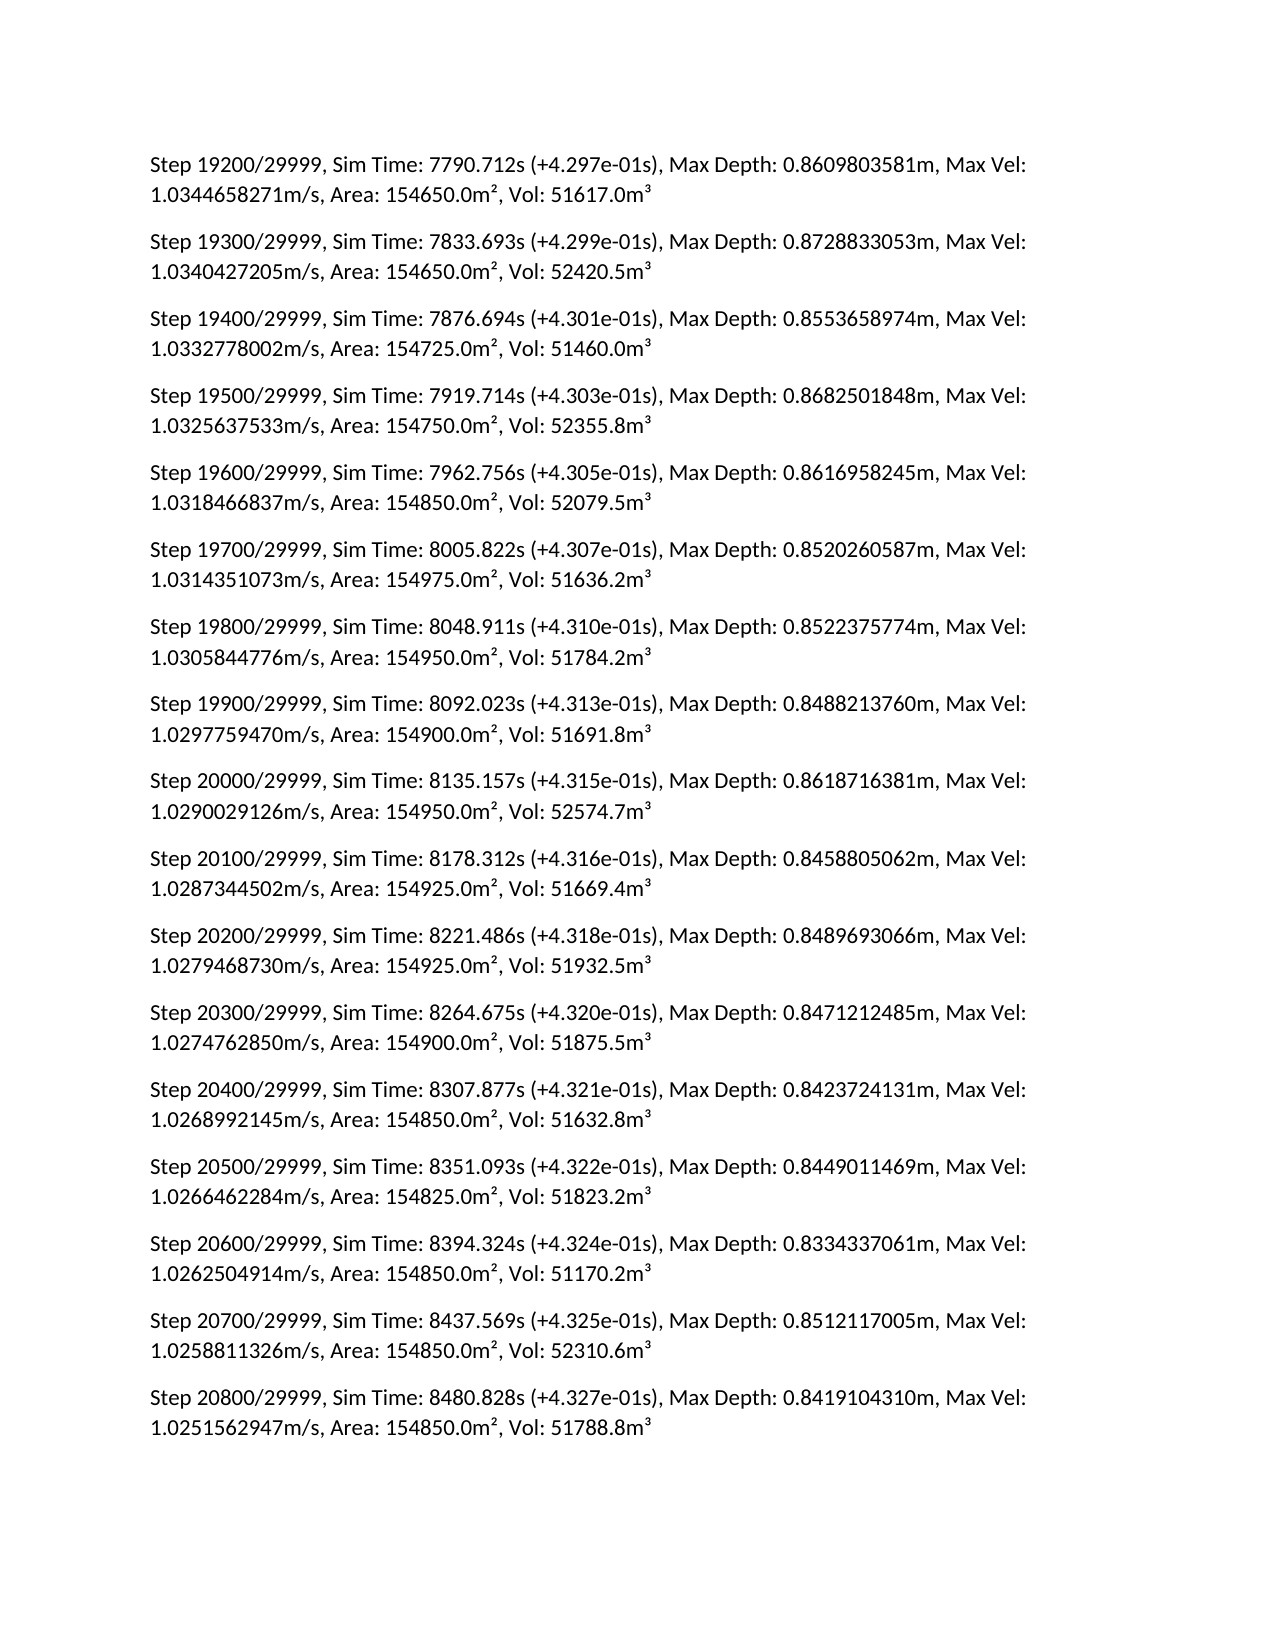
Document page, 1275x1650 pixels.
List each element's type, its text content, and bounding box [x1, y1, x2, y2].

text Step 20000/29999, Sim Time: 8135.157s (+4.315e-01s), Max Depth: 0.8618716381m, Max Vel: 1.0290029126m/s, Area: 154950.0m², Vol: 52574.7m³ [150, 767, 1125, 825]
text Step 20700/29999, Sim Time: 8437.569s (+4.325e-01s), Max Depth: 0.8512117005m, Max Vel: 1.0258811326m/s, Area: 154850.0m², Vol: 52310.6m³ [150, 1306, 1125, 1364]
text Step 19300/29999, Sim Time: 7833.693s (+4.299e-01s), Max Depth: 0.8728833053m, Max Vel: 1.0340427205m/s, Area: 154650.0m², Vol: 52420.5m³ [150, 227, 1125, 285]
text Step 20400/29999, Sim Time: 8307.877s (+4.321e-01s), Max Depth: 0.8423724131m, Max Vel: 1.0268992145m/s, Area: 154850.0m², Vol: 51632.8m³ [150, 1075, 1125, 1133]
text Step 20600/29999, Sim Time: 8394.324s (+4.324e-01s), Max Depth: 0.8334337061m, Max Vel: 1.0262504914m/s, Area: 154850.0m², Vol: 51170.2m³ [150, 1229, 1125, 1287]
text Step 20200/29999, Sim Time: 8221.486s (+4.318e-01s), Max Depth: 0.8489693066m, Max Vel: 1.0279468730m/s, Area: 154925.0m², Vol: 51932.5m³ [150, 921, 1125, 979]
text Step 19500/29999, Sim Time: 7919.714s (+4.303e-01s), Max Depth: 0.8682501848m, Max Vel: 1.0325637533m/s, Area: 154750.0m², Vol: 52355.8m³ [150, 381, 1125, 439]
text Step 19200/29999, Sim Time: 7790.712s (+4.297e-01s), Max Depth: 0.8609803581m, Max Vel: 1.0344658271m/s, Area: 154650.0m², Vol: 51617.0m³ [150, 150, 1125, 208]
text Step 20300/29999, Sim Time: 8264.675s (+4.320e-01s), Max Depth: 0.8471212485m, Max Vel: 1.0274762850m/s, Area: 154900.0m², Vol: 51875.5m³ [150, 998, 1125, 1056]
text Step 19600/29999, Sim Time: 7962.756s (+4.305e-01s), Max Depth: 0.8616958245m, Max Vel: 1.0318466837m/s, Area: 154850.0m², Vol: 52079.5m³ [150, 458, 1125, 517]
text Step 19900/29999, Sim Time: 8092.023s (+4.313e-01s), Max Depth: 0.8488213760m, Max Vel: 1.0297759470m/s, Area: 154900.0m², Vol: 51691.8m³ [150, 689, 1125, 748]
text Step 19400/29999, Sim Time: 7876.694s (+4.301e-01s), Max Depth: 0.8553658974m, Max Vel: 1.0332778002m/s, Area: 154725.0m², Vol: 51460.0m³ [150, 304, 1125, 362]
text Step 20500/29999, Sim Time: 8351.093s (+4.322e-01s), Max Depth: 0.8449011469m, Max Vel: 1.0266462284m/s, Area: 154825.0m², Vol: 51823.2m³ [150, 1152, 1125, 1210]
text Step 19700/29999, Sim Time: 8005.822s (+4.307e-01s), Max Depth: 0.8520260587m, Max Vel: 1.0314351073m/s, Area: 154975.0m², Vol: 51636.2m³ [150, 535, 1125, 594]
text Step 20100/29999, Sim Time: 8178.312s (+4.316e-01s), Max Depth: 0.8458805062m, Max Vel: 1.0287344502m/s, Area: 154925.0m², Vol: 51669.4m³ [150, 844, 1125, 902]
text Step 19800/29999, Sim Time: 8048.911s (+4.310e-01s), Max Depth: 0.8522375774m, Max Vel: 1.0305844776m/s, Area: 154950.0m², Vol: 51784.2m³ [150, 612, 1125, 671]
text Step 20800/29999, Sim Time: 8480.828s (+4.327e-01s), Max Depth: 0.8419104310m, Max Vel: 1.0251562947m/s, Area: 154850.0m², Vol: 51788.8m³ [150, 1383, 1125, 1442]
